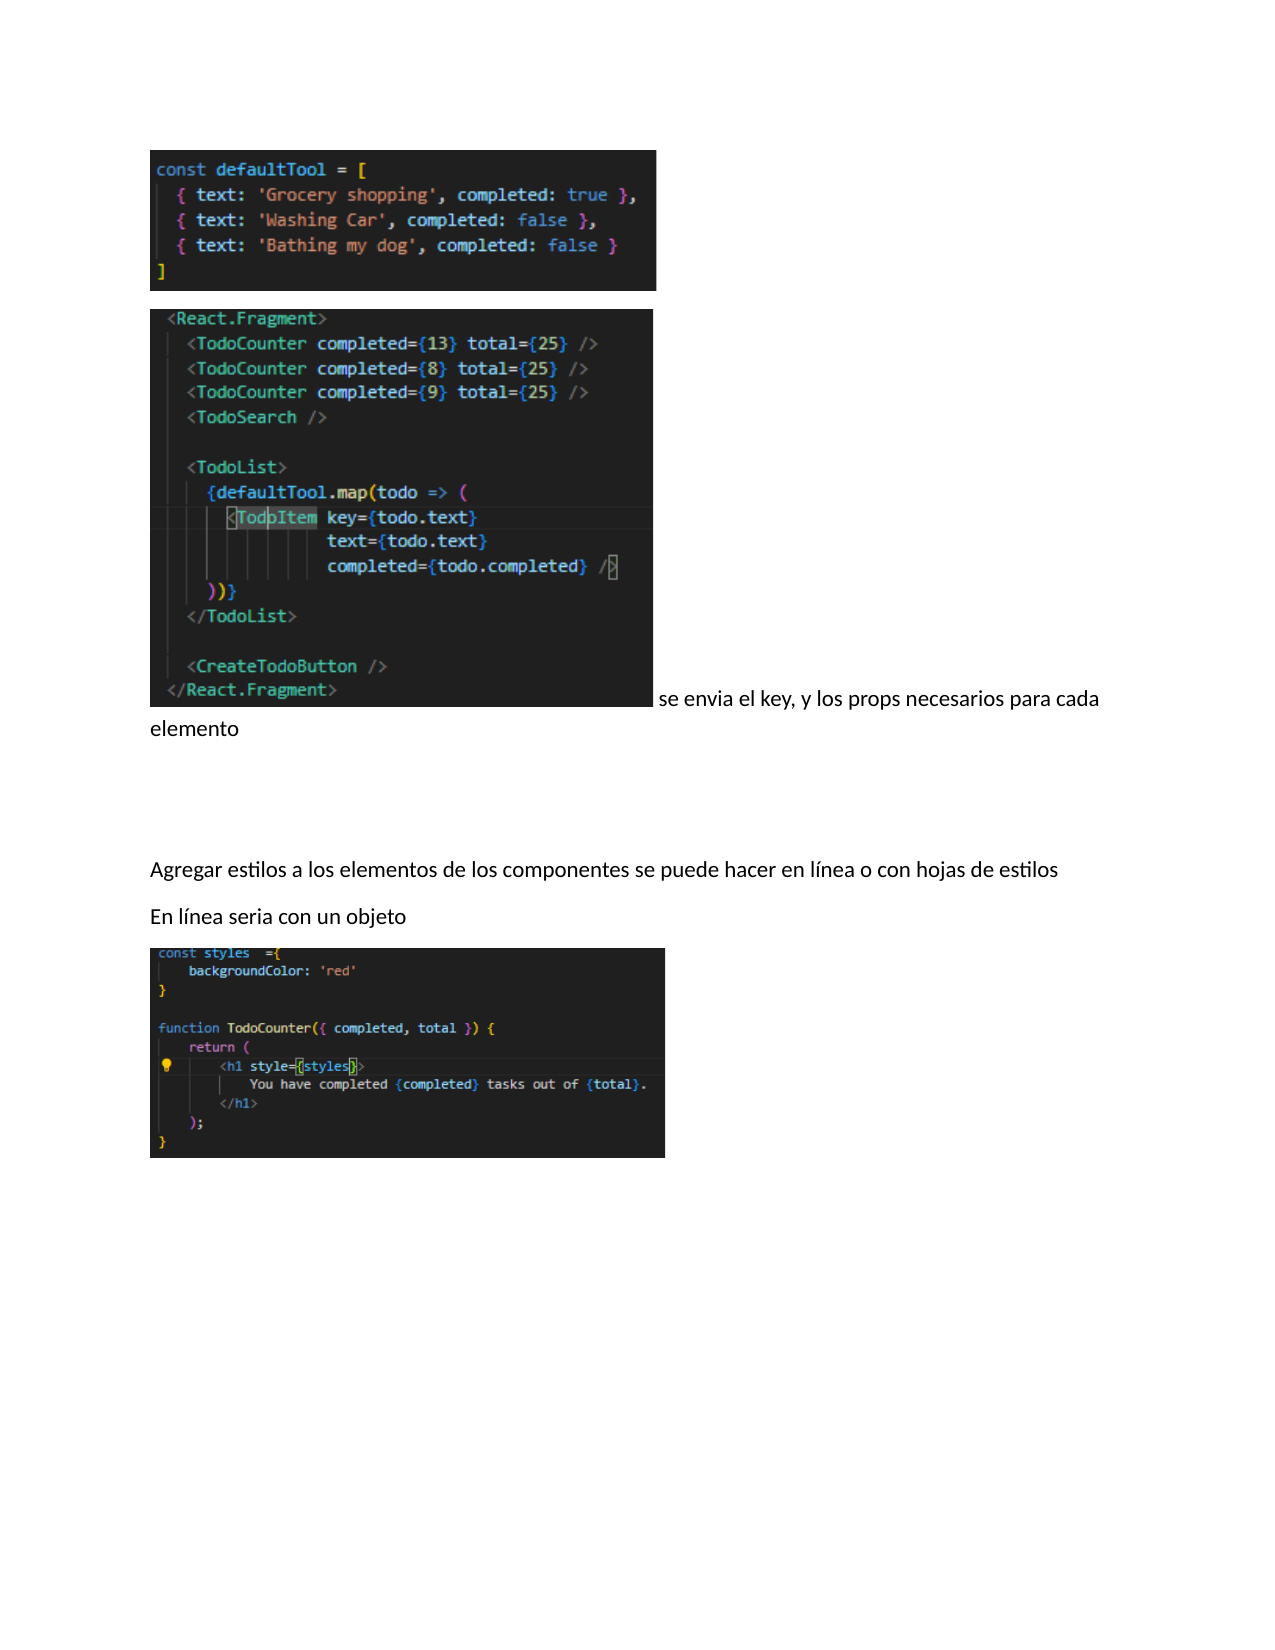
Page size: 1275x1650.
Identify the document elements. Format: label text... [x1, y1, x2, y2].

picture [150, 948, 665, 1158]
picture [150, 150, 657, 291]
text En línea seria con un objeto [150, 902, 1125, 930]
text Agregar estilos a los elementos de los componentes se puede hacer en línea o con hojas de estilos [150, 855, 1125, 883]
picture [150, 309, 654, 707]
